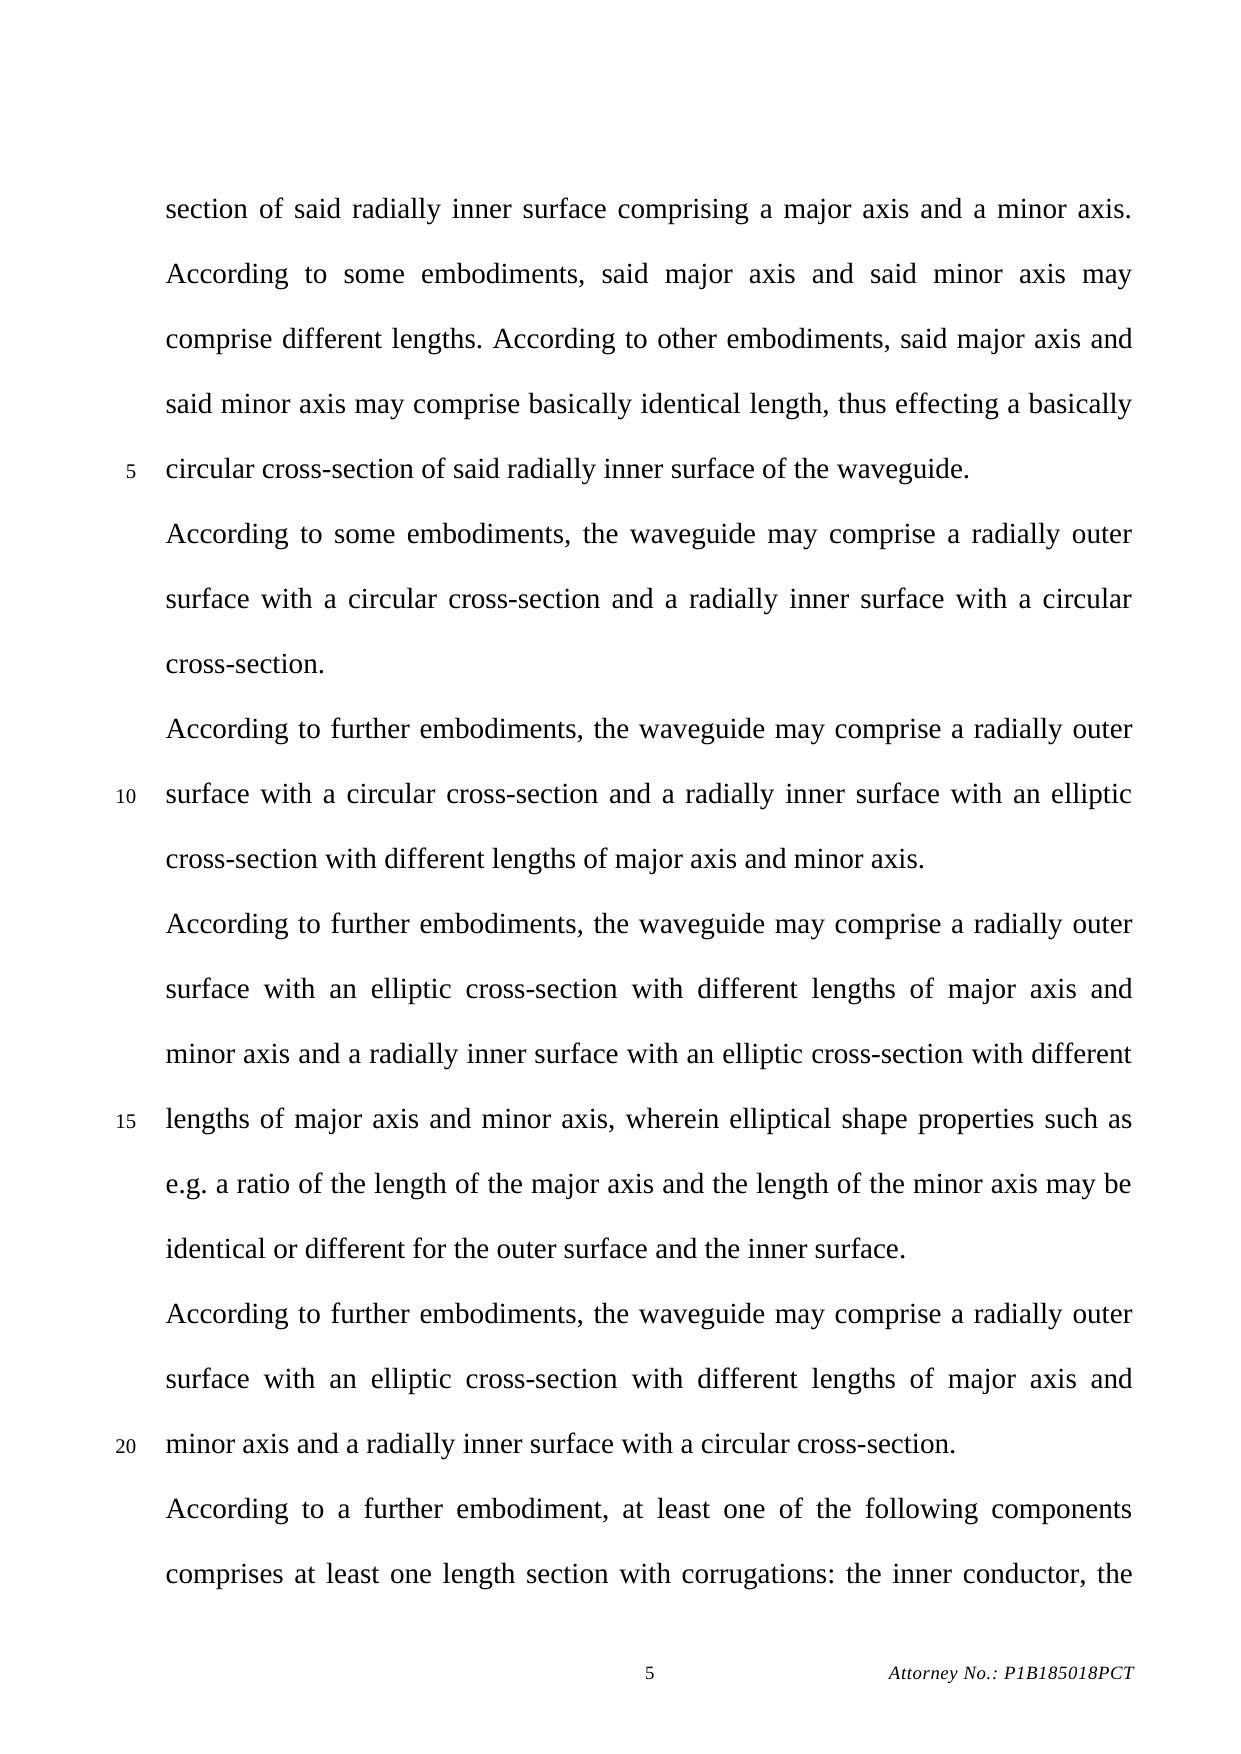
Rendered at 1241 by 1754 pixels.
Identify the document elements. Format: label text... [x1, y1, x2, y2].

text According to further embodiments, the waveguide may comprise a radially outer surface with an elliptic cross-section with different lengths of major axis and minor axis and a radially inner surface with a circular cross-section. [165, 1280, 1134, 1475]
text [165, 1475, 1134, 1605]
text According to further embodiments, the waveguide may comprise a radially outer surface with a circular cross-section and a radially inner surface with an elliptic cross-section with different lengths of major axis and minor axis. [165, 695, 1134, 890]
text According to some embodiments, the waveguide may comprise a radially outer surface with a circular cross-section and a radially inner surface with a circular cross-section. [165, 500, 1134, 695]
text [165, 175, 1134, 500]
text According to further embodiments, the waveguide may comprise a radially outer surface with an elliptic cross-section with different lengths of major axis and minor axis and a radially inner surface with an elliptic cross-section with different lengths of major axis and minor axis, wherein elliptical shape properties such as e.g. a ratio of the length of the major axis and the length of the minor axis may be identical or different for the outer surface and the inner surface. [165, 890, 1134, 1280]
